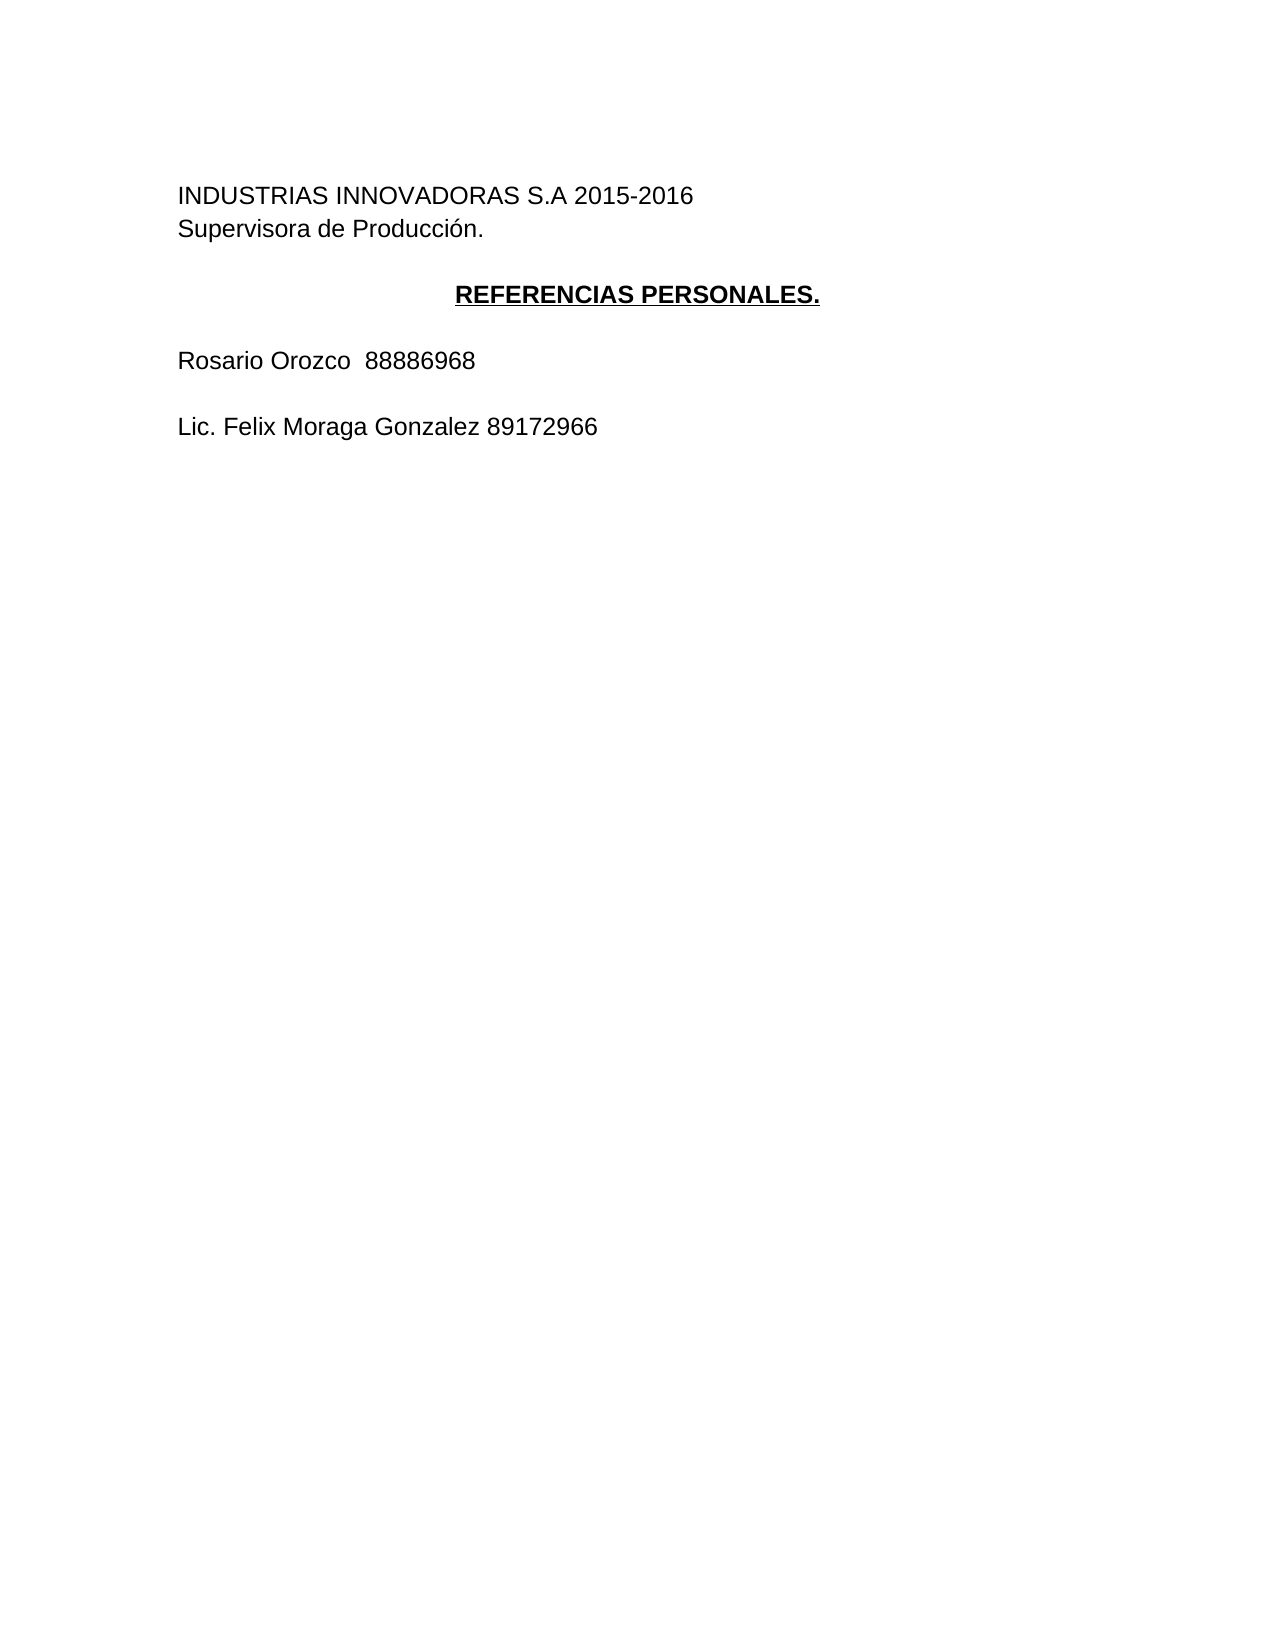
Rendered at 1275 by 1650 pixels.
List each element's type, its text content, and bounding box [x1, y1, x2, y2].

text Supervisora de Producción. [177, 214, 1098, 242]
text INDUSTRIAS INNOVADORAS S.A 2015-2016 [177, 181, 1098, 209]
text REFERENCIAS PERSONALES. [177, 280, 1098, 308]
text Lic. Felix Moraga Gonzalez 89172966 [177, 412, 1098, 441]
text Rosario Orozco 88886968 [177, 346, 1098, 374]
